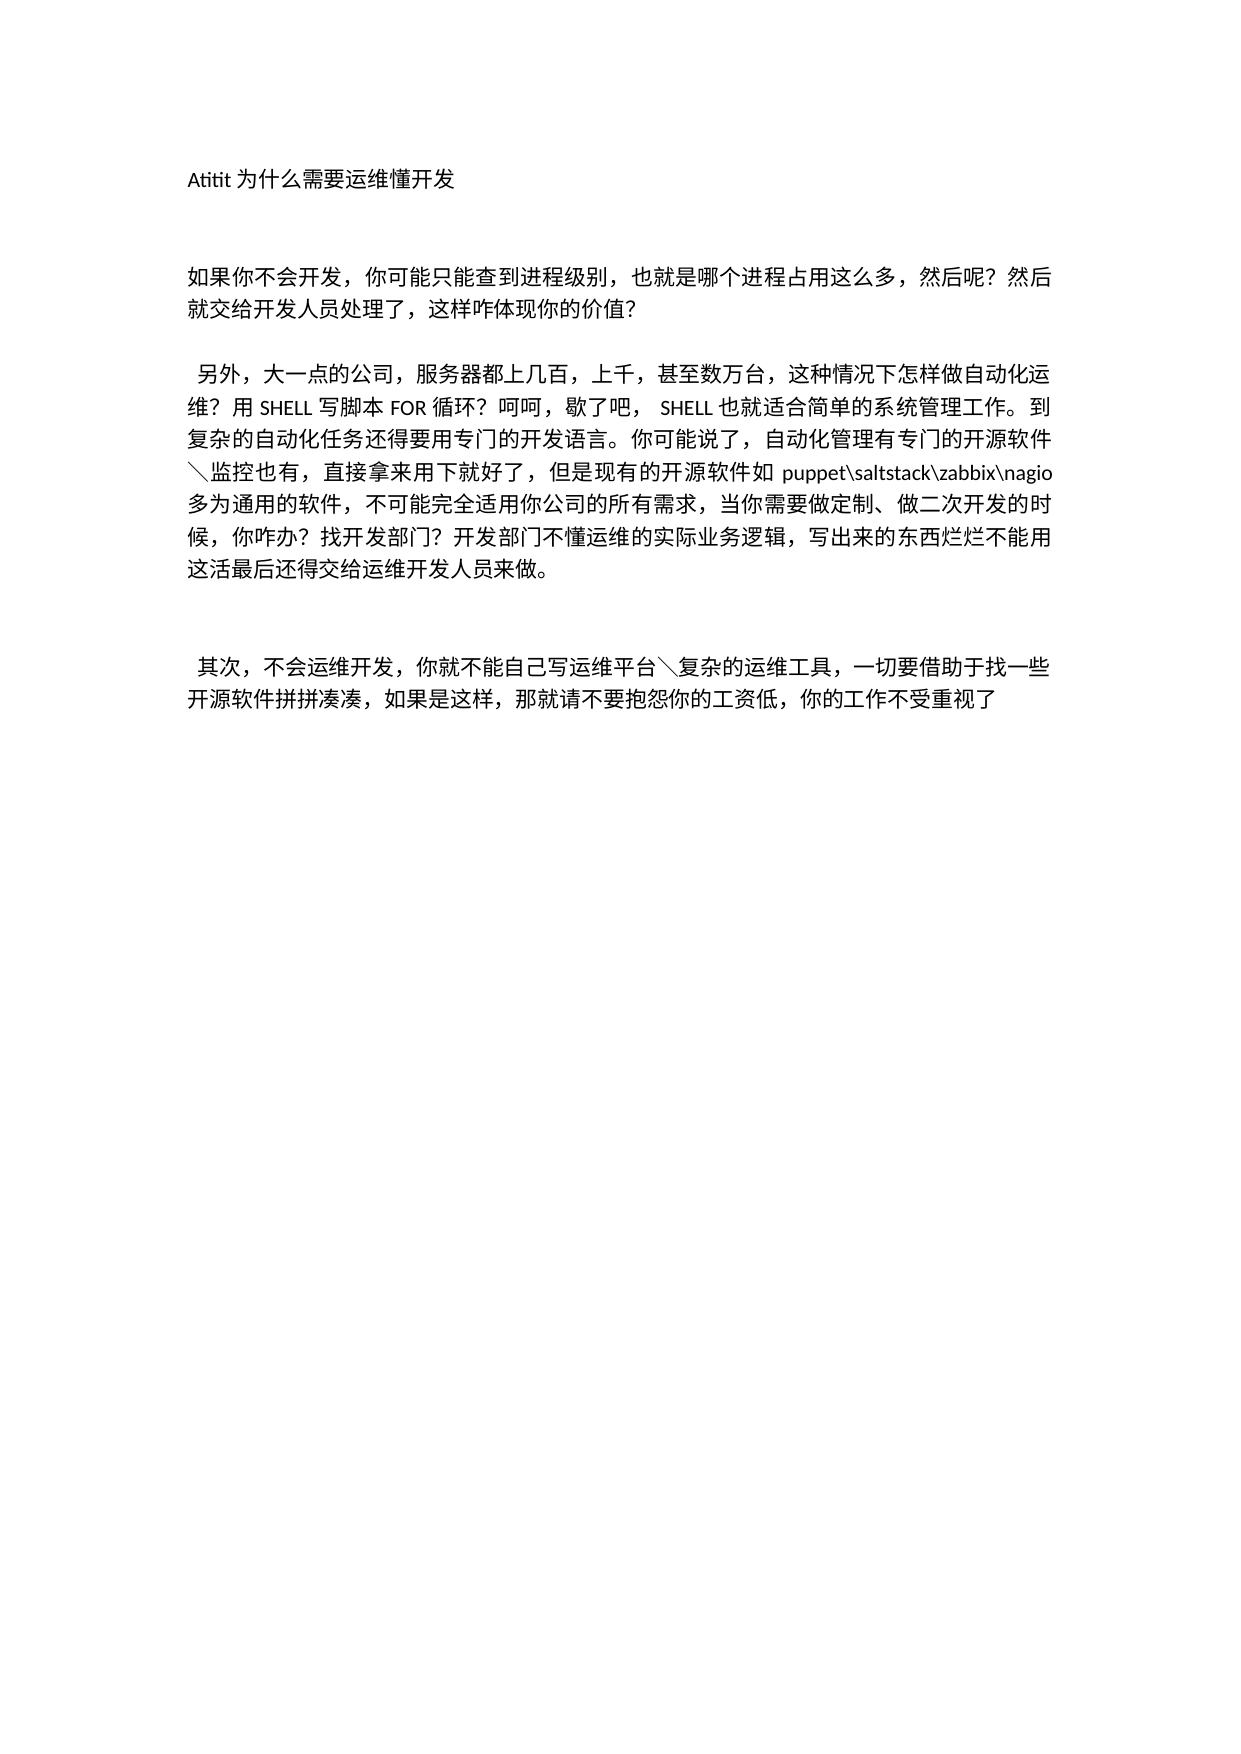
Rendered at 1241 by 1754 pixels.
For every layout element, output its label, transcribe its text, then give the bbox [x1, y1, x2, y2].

text 其次，不会运维开发，你就不能自己写运维平台＼复杂的运维工具，一切要借助于找一些开源软件拼拼凑凑，如果是这样，那就请不要抱怨你的工资低，你的工作不受重视了 [187, 649, 1053, 714]
text Atitit 为什么需要运维懂开发 [187, 162, 1053, 194]
text 如果你不会开发，你可能只能查到进程级别，也就是哪个进程占用这么多，然后呢？然后就交给开发人员处理了，这样咋体现你的价值？ [187, 259, 1053, 324]
text 另外，大一点的公司，服务器都上几百，上千，甚至数万台，这种情况下怎样做自动化运维？用 SHELL 写脚本 FOR 循环？呵呵，歇了吧， SHELL 也就适合简单的系统管理工作。到复杂的自动化任务还得要用专门的开发语言。你可能说了，自动化管理有专门的开源软件＼监控也有，直接拿来用下就好了，但是现有的开源软件如 puppet\saltstack\zabbix\nagio 多为通用的软件，不可能完全适用你公司的所有需求，当你需要做定制、做二次开发的时候，你咋办？找开发部门？开发部门不懂运维的实际业务逻辑，写出来的东西烂烂不能用，这活最后还得交给运维开发人员来做。 [187, 357, 1053, 584]
